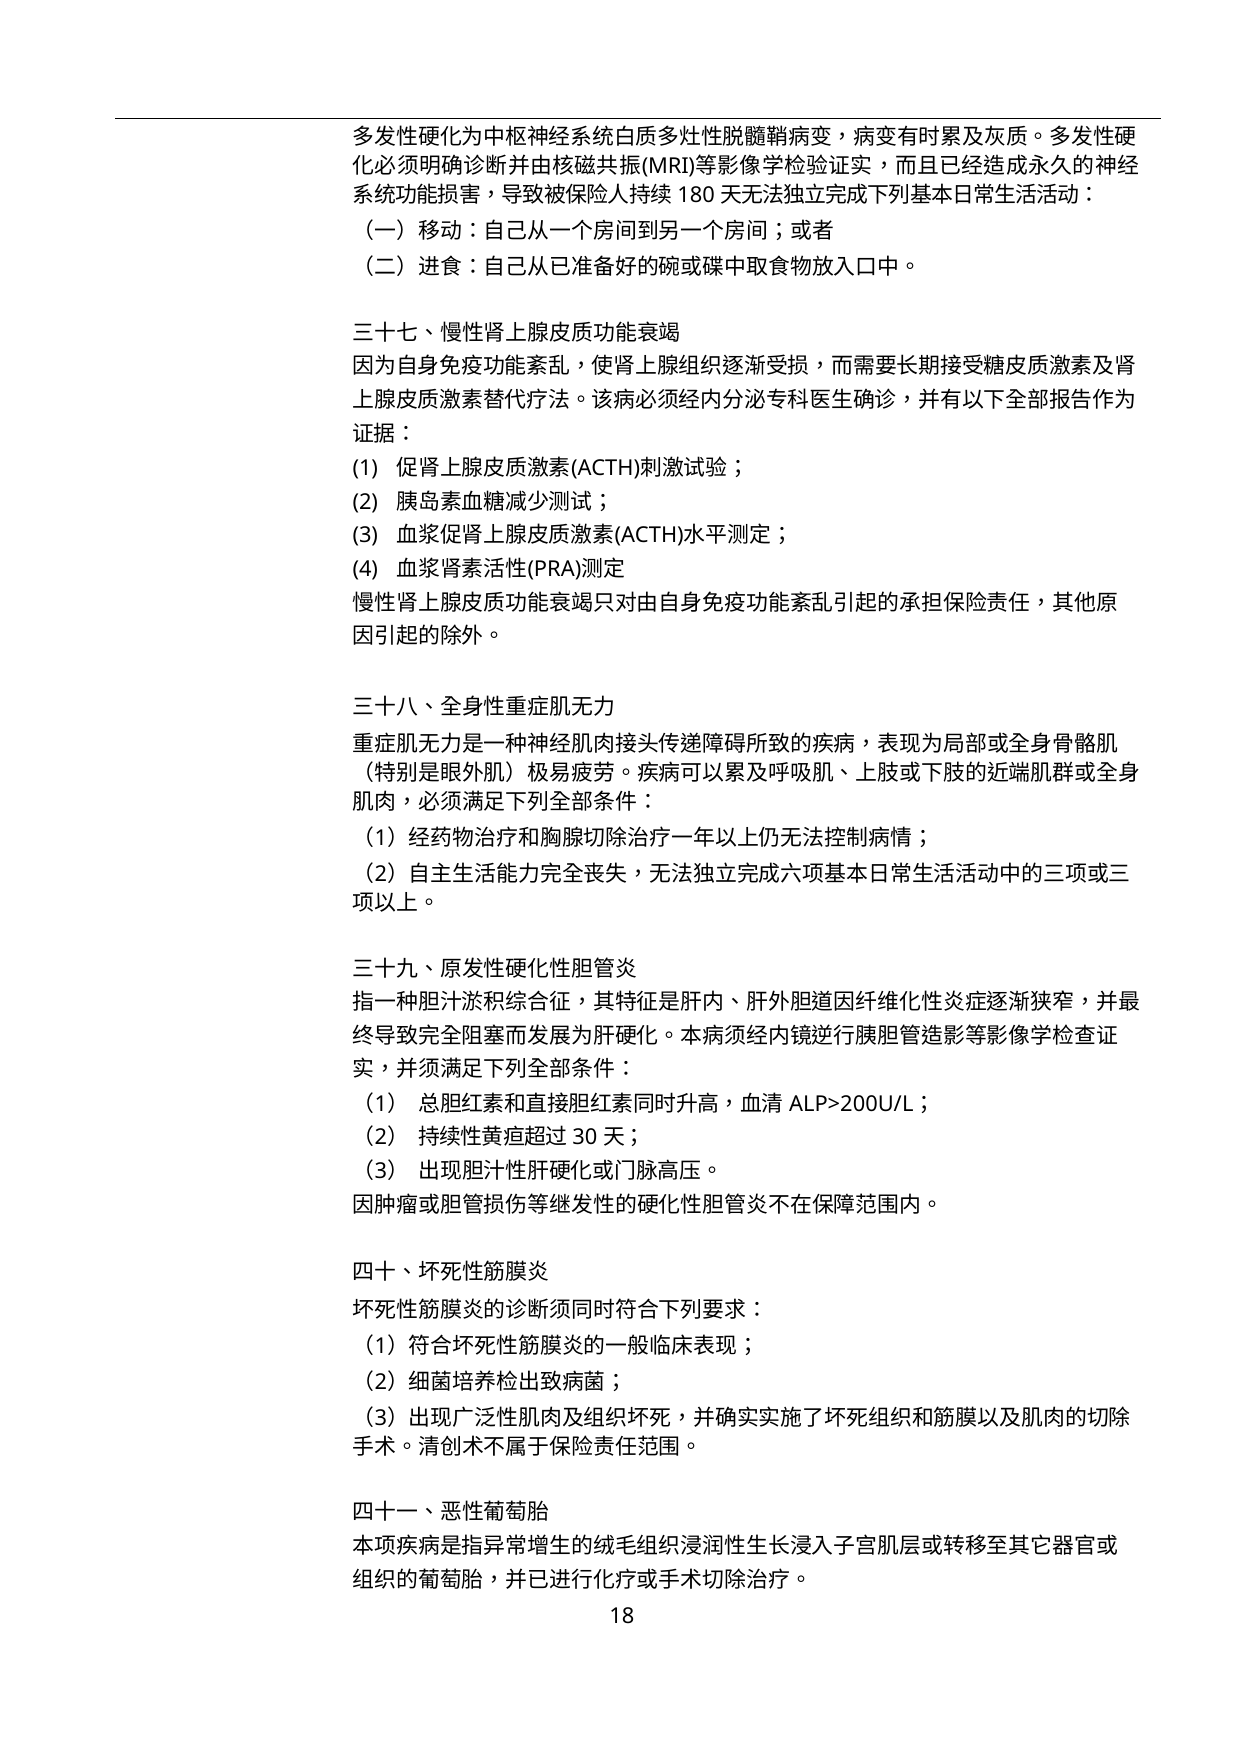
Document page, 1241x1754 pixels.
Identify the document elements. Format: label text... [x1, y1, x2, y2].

text （2）自主生活能力完全丧失，无法独立完成六项基本日常生活活动中的三项或三项以上。 [352, 858, 1139, 917]
text 三十八、全身性重症肌无力 [352, 691, 1155, 721]
list 总胆红素和直接胆红素同时升高，血清 ALP>200U/L； [352, 1088, 1155, 1117]
list 血浆肾素活性(PRA)测定 [352, 553, 1155, 583]
text 因肿瘤或胆管损伤等继发性的硬化性胆管炎不在保障范围内。 [352, 1189, 1155, 1218]
list 促肾上腺皮质激素(ACTH)刺激试验； [352, 452, 1155, 482]
text 坏死性筋膜炎的诊断须同时符合下列要求： [352, 1294, 1155, 1324]
list 持续性黄疸超过 30 天； [352, 1121, 1155, 1151]
list 出现胆汁性肝硬化或门脉高压。 [352, 1155, 1155, 1185]
text 因为自身免疫功能紊乱，使肾上腺组织逐渐受损，而需要长期接受糖皮质激素及肾上腺皮质激素替代疗法。该病必须经内分泌专科医生确诊，并有以下全部报告作为证据： [352, 350, 1139, 447]
list 血浆促肾上腺皮质激素(ACTH)水平测定； [352, 519, 1155, 549]
text （1）经药物治疗和胸腺切除治疗一年以上仍无法控制病情； [352, 822, 1155, 852]
text （二）进食：自己从已准备好的碗或碟中取食物放入口中。 [352, 251, 1155, 281]
text 四十一、恶性葡萄胎 [352, 1496, 1155, 1526]
text 本项疾病是指异常增生的绒毛组织浸润性生长浸入子宫肌层或转移至其它器官或组织的葡萄胎，并已进行化疗或手术切除治疗。 [352, 1530, 1118, 1593]
text （3）出现广泛性肌肉及组织坏死，并确实实施了坏死组织和筋膜以及肌肉的切除手术。清创术不属于保险责任范围。 [352, 1402, 1139, 1461]
list 胰岛素血糖减少测试； [352, 486, 1155, 515]
text 三十九、原发性硬化性胆管炎 [352, 952, 1155, 982]
text 四十、坏死性筋膜炎 [352, 1256, 1155, 1286]
text （一）移动：自己从一个房间到另一个房间；或者 [352, 215, 1155, 245]
text （特别是眼外肌）极易疲劳。疾病可以累及呼吸肌、上肢或下肢的近端肌群或全身肌肉，必须满足下列全部条件： [352, 757, 1144, 816]
text 指一种胆汁淤积综合征，其特征是肝内、肝外胆道因纤维化性炎症逐渐狭窄，并最终导致完全阻塞而发展为肝硬化。本病须经内镜逆行胰胆管造影等影像学检查证实，并须满足下列全部条件： [352, 986, 1143, 1083]
text （1）符合坏死性筋膜炎的一般临床表现； [352, 1330, 1155, 1360]
text 三十七、慢性肾上腺皮质功能衰竭 [352, 317, 1155, 346]
text 重症肌无力是一种神经肌肉接头传递障碍所致的疾病，表现为局部或全身骨骼肌 [352, 729, 1155, 757]
text （2）细菌培养检出致病菌； [352, 1366, 1155, 1396]
text 多发性硬化为中枢神经系统白质多灶性脱髓鞘病变，病变有时累及灰质。多发性硬化必须明确诊断并由核磁共振(MRI)等影像学检验证实，而且已经造成永久的神经系统功能损害，导致被保险人持续 180 天无法独立完成下列基本日常生活活动： [353, 121, 1139, 209]
text 慢性肾上腺皮质功能衰竭只对由自身免疫功能紊乱引起的承担保险责任，其他原因引起的除外。 [352, 587, 1139, 650]
